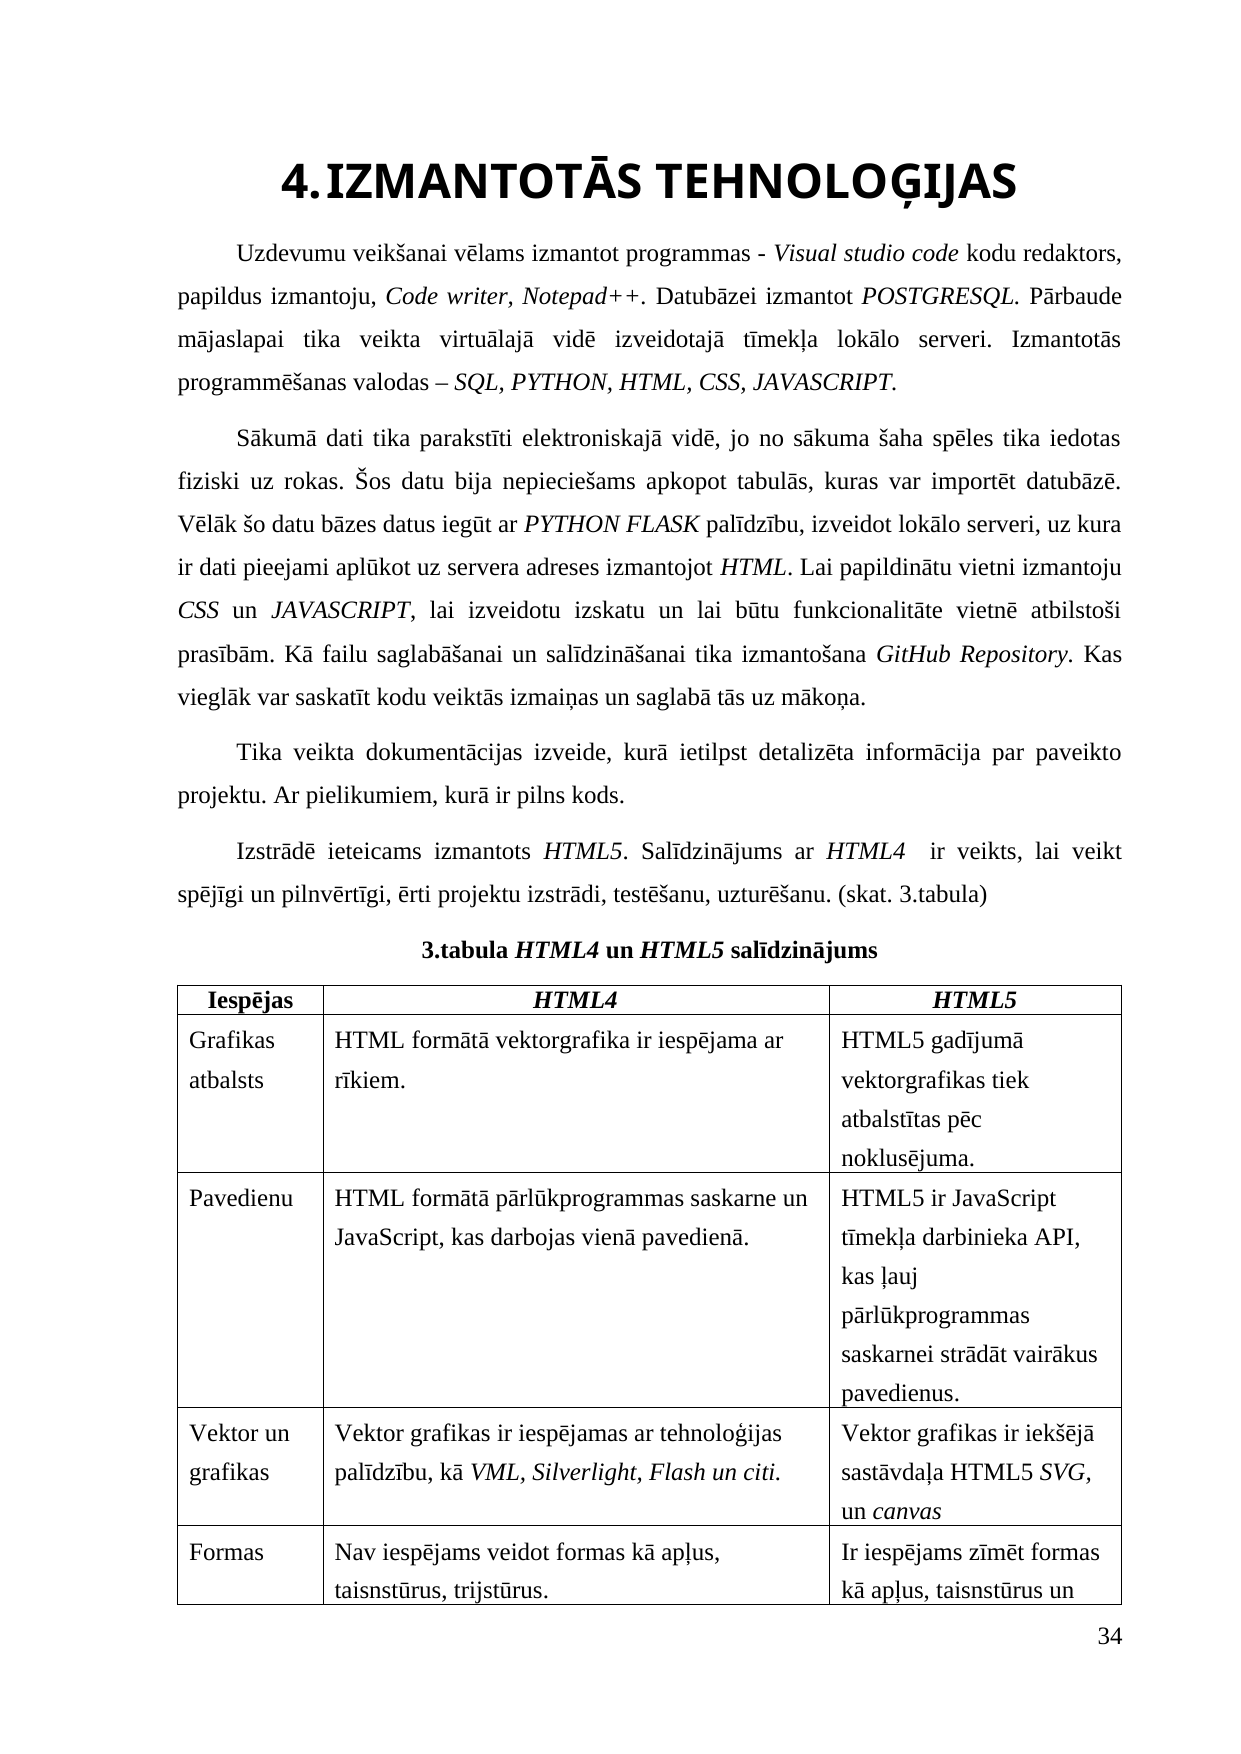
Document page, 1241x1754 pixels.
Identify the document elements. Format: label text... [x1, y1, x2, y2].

table_cell HTML formātā pārlūkprogrammas saskarne un JavaScript, kas darbojas vienā pavedienā. [324, 1173, 829, 1407]
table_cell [830, 1526, 1121, 1604]
text Sākumā dati tika parakstīti elektroniskajā vidē, jo no sākuma šaha spēles tika iedotas fiziski uz rokas. Šos datu bija nepieciešams apkopot tabulās, kuras var importēt datubāzē. Vēlāk šo datu bāzes datus iegūt ar PYTHON FLASK palīdzību, izveidot lokālo serveri, uz kura ir dati pieejami aplūkot uz servera adreses izmantojot HTML. Lai papildinātu vietni izmantoju CSS un JAVASCRIPT, lai izveidotu izskatu un lai būtu funkcionalitāte vietnē atbilstoši prasībām. Kā failu saglabāšanai un salīdzināšanai tika izmantošana GitHub Repository. Kas vieglāk var saskatīt kodu veiktās izmaiņas un saglabā tās uz mākoņa. [177, 423, 1122, 711]
table_cell HTML5 ir JavaScript tīmekļa darbinieka API, kas ļauj pārlūkprogrammas saskarnei strādāt vairākus pavedienus. [830, 1173, 1121, 1407]
table_cell Pavedienu [178, 1173, 323, 1407]
table_header HTML4 [324, 986, 829, 1014]
text Uzdevumu veikšanai vēlams izmantot programmas - Visual studio code kodu redaktors, papildus izmantoju, Code writer, Notepad++. Datubāzei izmantot POSTGRESQL. Pārbaude mājaslapai tika veikta virtuālajā vidē izveidotajā tīmekļa lokālo serveri. Izmantotās programmēšanas valodas – SQL, PYTHON, HTML, CSS, JAVASCRIPT. [177, 238, 1122, 396]
table_cell HTML formātā vektorgrafika ir iespējama ar rīkiem. [324, 1015, 829, 1172]
table_cell HTML5 gadījumā vektorgrafikas tiek atbalstītas pēc noklusējuma. [830, 1015, 1121, 1172]
table_cell Formas [178, 1526, 323, 1604]
table_cell Grafikas atbalsts [178, 1015, 323, 1172]
table_cell Vektor grafikas ir iespējamas ar tehnoloģijas palīdzību, kā VML, Silverlight, Flash un citi. [324, 1408, 829, 1525]
subtitle izmantoTās tehnoloģijas [177, 148, 1122, 213]
text Tika veikta dokumentācijas izveide, kurā ietilpst detalizēta informācija par paveikto projektu. Ar pielikumiem, kurā ir pilns kods. [177, 737, 1122, 809]
text Izstrādē ieteicams izmantots HTML5. Salīdzinājums ar HTML4 ir veikts, lai veikt spējīgi un pilnvērtīgi, ērti projektu izstrādi, testēšanu, uzturēšanu. (skat. 3.tabula) [177, 836, 1122, 908]
text 3.tabula HTML4 un HTML5 salīdzinājums [177, 935, 1122, 964]
table_header Iespējas [178, 986, 323, 1014]
table_cell Vektor grafikas ir iekšējā sastāvdaļa HTML5 SVG, un canvas [830, 1408, 1121, 1525]
table_cell Vektor un grafikas [178, 1408, 323, 1525]
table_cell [324, 1526, 829, 1604]
table_header HTML5 [830, 986, 1121, 1014]
